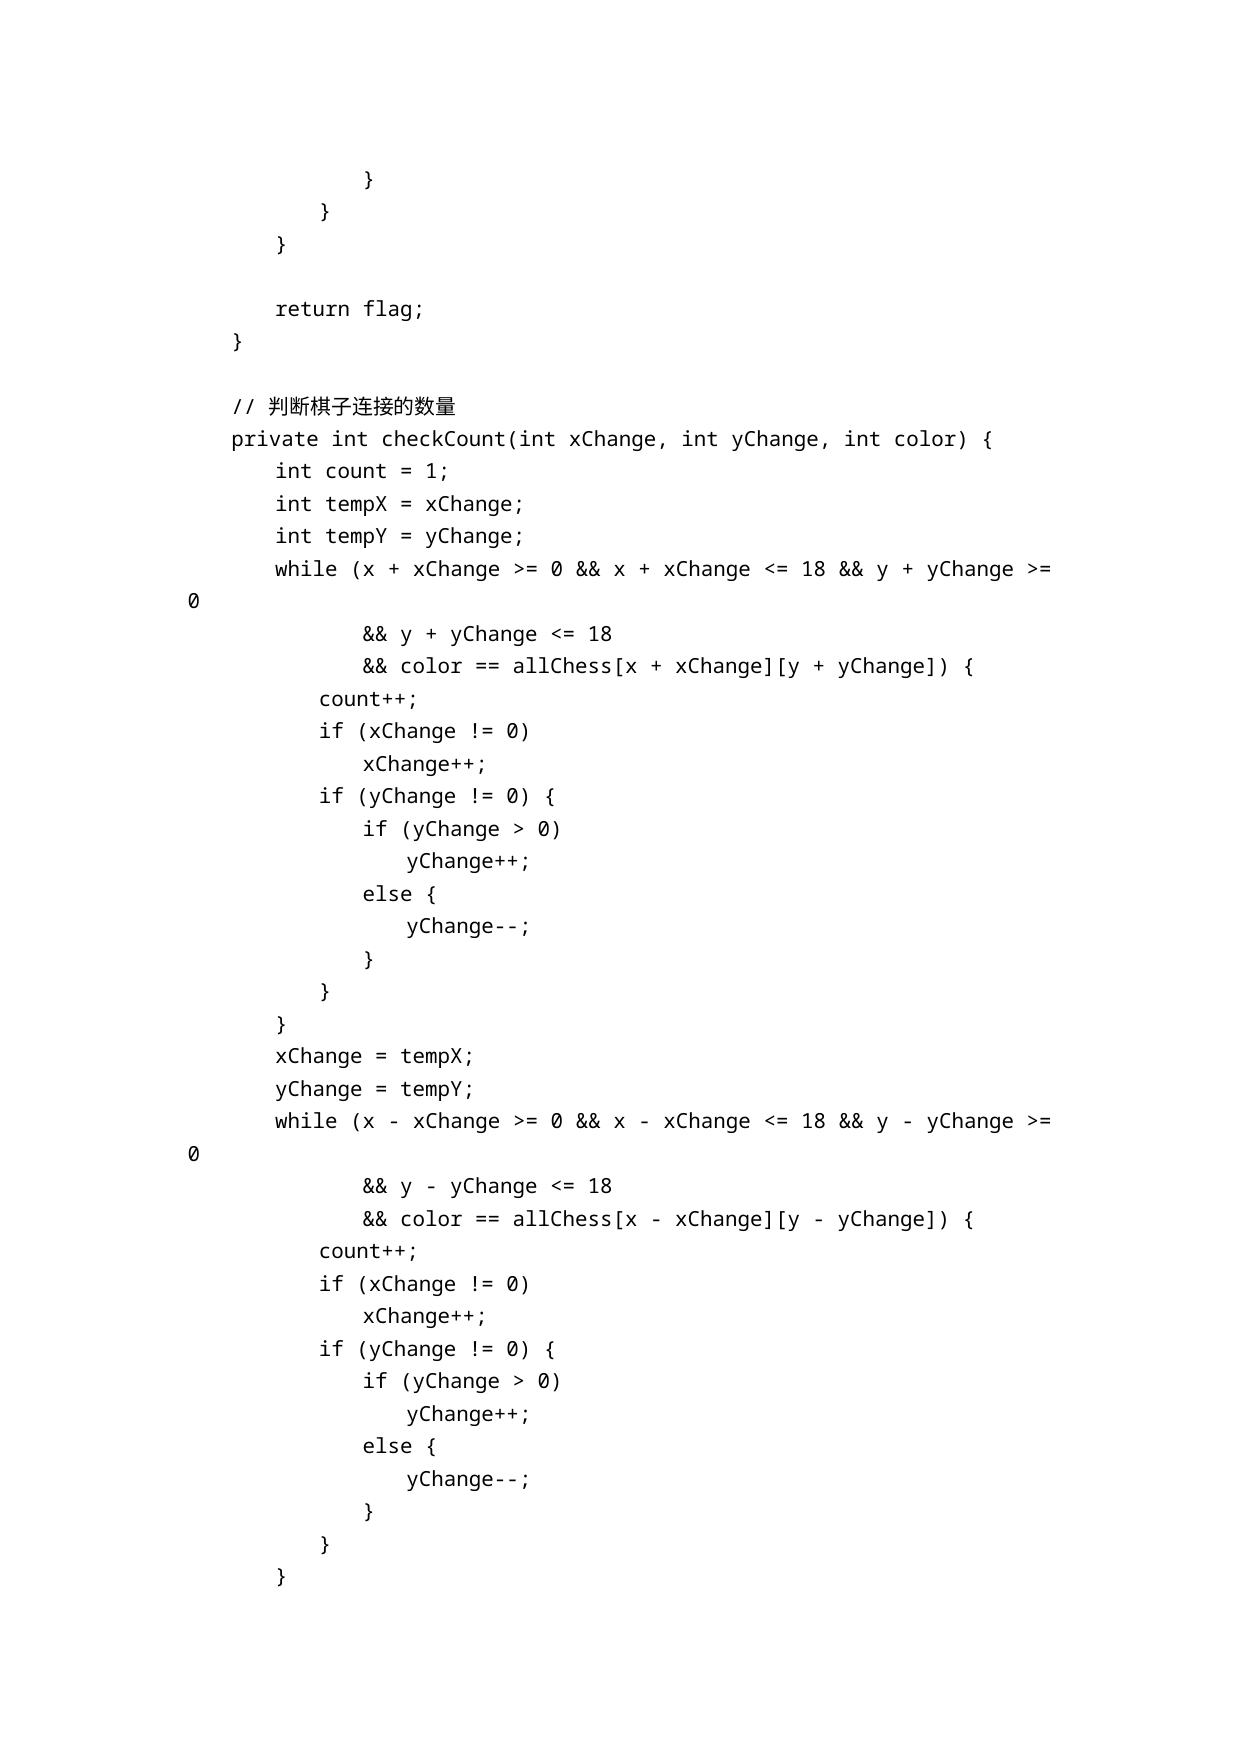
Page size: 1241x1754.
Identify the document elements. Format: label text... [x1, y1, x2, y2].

text if (yChange != 0) { [187, 779, 1053, 812]
text } [187, 974, 1053, 1007]
text else { [187, 877, 1053, 909]
text yChange--; [187, 909, 1053, 942]
text count++; [187, 682, 1053, 714]
text xChange++; [187, 1299, 1053, 1332]
text && color == allChess[x + xChange][y + yChange]) { [187, 649, 1053, 682]
text int tempY = yChange; [187, 519, 1053, 552]
text } [187, 1007, 1053, 1039]
text // 判断棋子连接的数量 [187, 389, 1053, 422]
text && y + yChange <= 18 [187, 617, 1053, 649]
text if (xChange != 0) [187, 714, 1053, 747]
text } [187, 227, 1053, 259]
text if (yChange > 0) [187, 1364, 1053, 1397]
text } [187, 324, 1053, 357]
text yChange = tempY; [187, 1072, 1053, 1104]
text xChange = tempX; [187, 1039, 1053, 1072]
text while (x + xChange >= 0 && x + xChange <= 18 && y + yChange >= 0 [187, 552, 1053, 617]
text && color == allChess[x - xChange][y - yChange]) { [187, 1202, 1053, 1234]
text if (xChange != 0) [187, 1267, 1053, 1299]
text return flag; [187, 292, 1053, 324]
text count++; [187, 1234, 1053, 1267]
text yChange++; [187, 844, 1053, 877]
text yChange--; [187, 1462, 1053, 1494]
text } [187, 1494, 1053, 1527]
text } [187, 1527, 1053, 1559]
text } [187, 194, 1053, 227]
text } [187, 1559, 1053, 1592]
text private int checkCount(int xChange, int yChange, int color) { [187, 422, 1053, 454]
text if (yChange > 0) [187, 812, 1053, 844]
text && y - yChange <= 18 [187, 1169, 1053, 1202]
text while (x - xChange >= 0 && x - xChange <= 18 && y - yChange >= 0 [187, 1104, 1053, 1169]
text int tempX = xChange; [187, 487, 1053, 519]
text xChange++; [187, 747, 1053, 779]
text yChange++; [187, 1397, 1053, 1429]
text } [187, 942, 1053, 974]
text } [187, 162, 1053, 194]
text if (yChange != 0) { [187, 1332, 1053, 1364]
text else { [187, 1429, 1053, 1462]
text int count = 1; [187, 454, 1053, 487]
